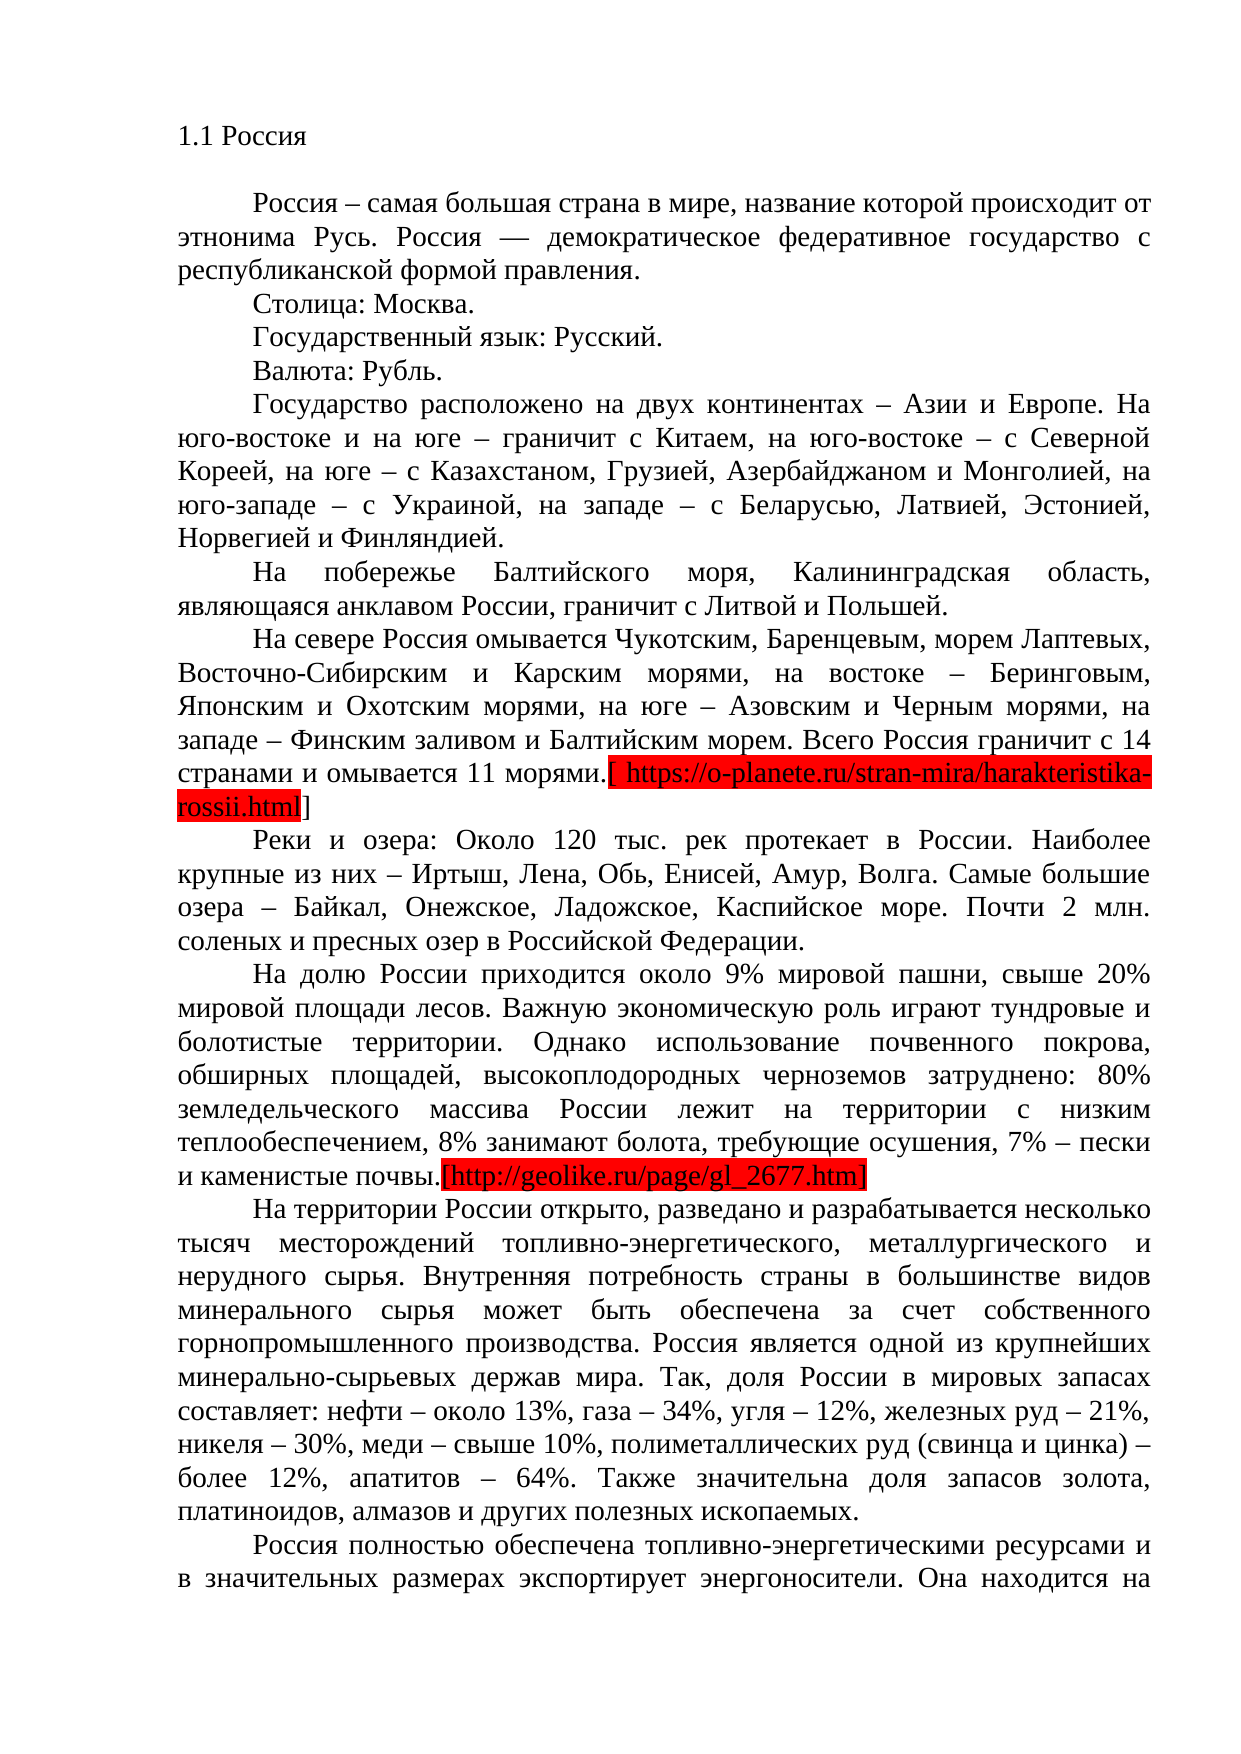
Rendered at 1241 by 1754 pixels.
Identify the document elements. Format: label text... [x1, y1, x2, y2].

text Реки и озера: Около 120 тыс. рек протекает в России. Наиболее крупные из них – Иртыш, Лена, Обь, Енисей, Амур, Волга. Самые большие озера – Байкал, Онежское, Ладожское, Каспийское море. Почти 2 млн. соленых и пресных озер в Российской Федерации. [177, 822, 1152, 957]
text На севере Россия омывается Чукотским, Баренцевым, морем Лаптевых, Восточно-Сибирским и Карским морями, на востоке – Беринговым, Японским и Охотским морями, на юге – Азовским и Черным морями, на западе – Финским заливом и Балтийским морем. Всего Россия граничит с 14 странами и омывается 11 морями.[ https://o-planete.ru/stran-mira/harakteristika-rossii.html] [177, 621, 1152, 822]
text Государственный язык: Русский. [177, 319, 1152, 353]
text Россия – самая большая страна в мире, название которой происходит от этнонима Русь. Россия — демократическое федеративное государство с республиканской формой правления. [177, 185, 1152, 286]
text На долю России приходится около 9% мировой пашни, свыше 20% мировой площади лесов. Важную экономическую роль играют тундровые и болотистые территории. Однако использование почвенного покрова, обширных площадей, высокоплодородных черноземов затруднено: 80% земледельческого массива России лежит на территории с низким теплообеспечением, 8% занимают болота, требующие осушения, 7% – пески и каменистые почвы.[http://geolike.ru/page/gl_2677.htm] [177, 957, 1152, 1191]
text Государство расположено на двух континентах – Азии и Европе. На юго-востоке и на юге – граничит с Китаем, на юго-востоке – с Северной Кореей, на юге – с Казахстаном, Грузией, Азербайджаном и Монголией, на юго-западе – с Украиной, на западе – с Беларусью, Латвией, Эстонией, Норвегией и Финляндией. [177, 386, 1152, 554]
text На побережье Балтийского моря, Калининградская область, являющаяся анклавом России, граничит с Литвой и Польшей. [177, 554, 1152, 621]
text Валюта: Рубль. [177, 353, 1152, 386]
text Россия [177, 118, 1152, 152]
text Столица: Москва. [177, 286, 1152, 319]
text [177, 1527, 1152, 1594]
text На территории России открыто, разведано и разрабатывается несколько тысяч месторождений топливно-энергетического, металлургического и нерудного сырья. Внутренняя потребность страны в большинстве видов минерального сырья может быть обеспечена за счет собственного горнопромышленного производства. Россия является одной из крупнейших минерально-сырьевых держав мира. Так, доля России в мировых запасах составляет: нефти – около 13%, газа – 34%, угля – 12%, железных руд – 21%, никеля – 30%, меди – свыше 10%, полиметаллических руд (свинца и цинка) – более 12%, апатитов – 64%. Также значительна доля запасов золота, платиноидов, алмазов и других полезных ископаемых. [177, 1191, 1152, 1527]
